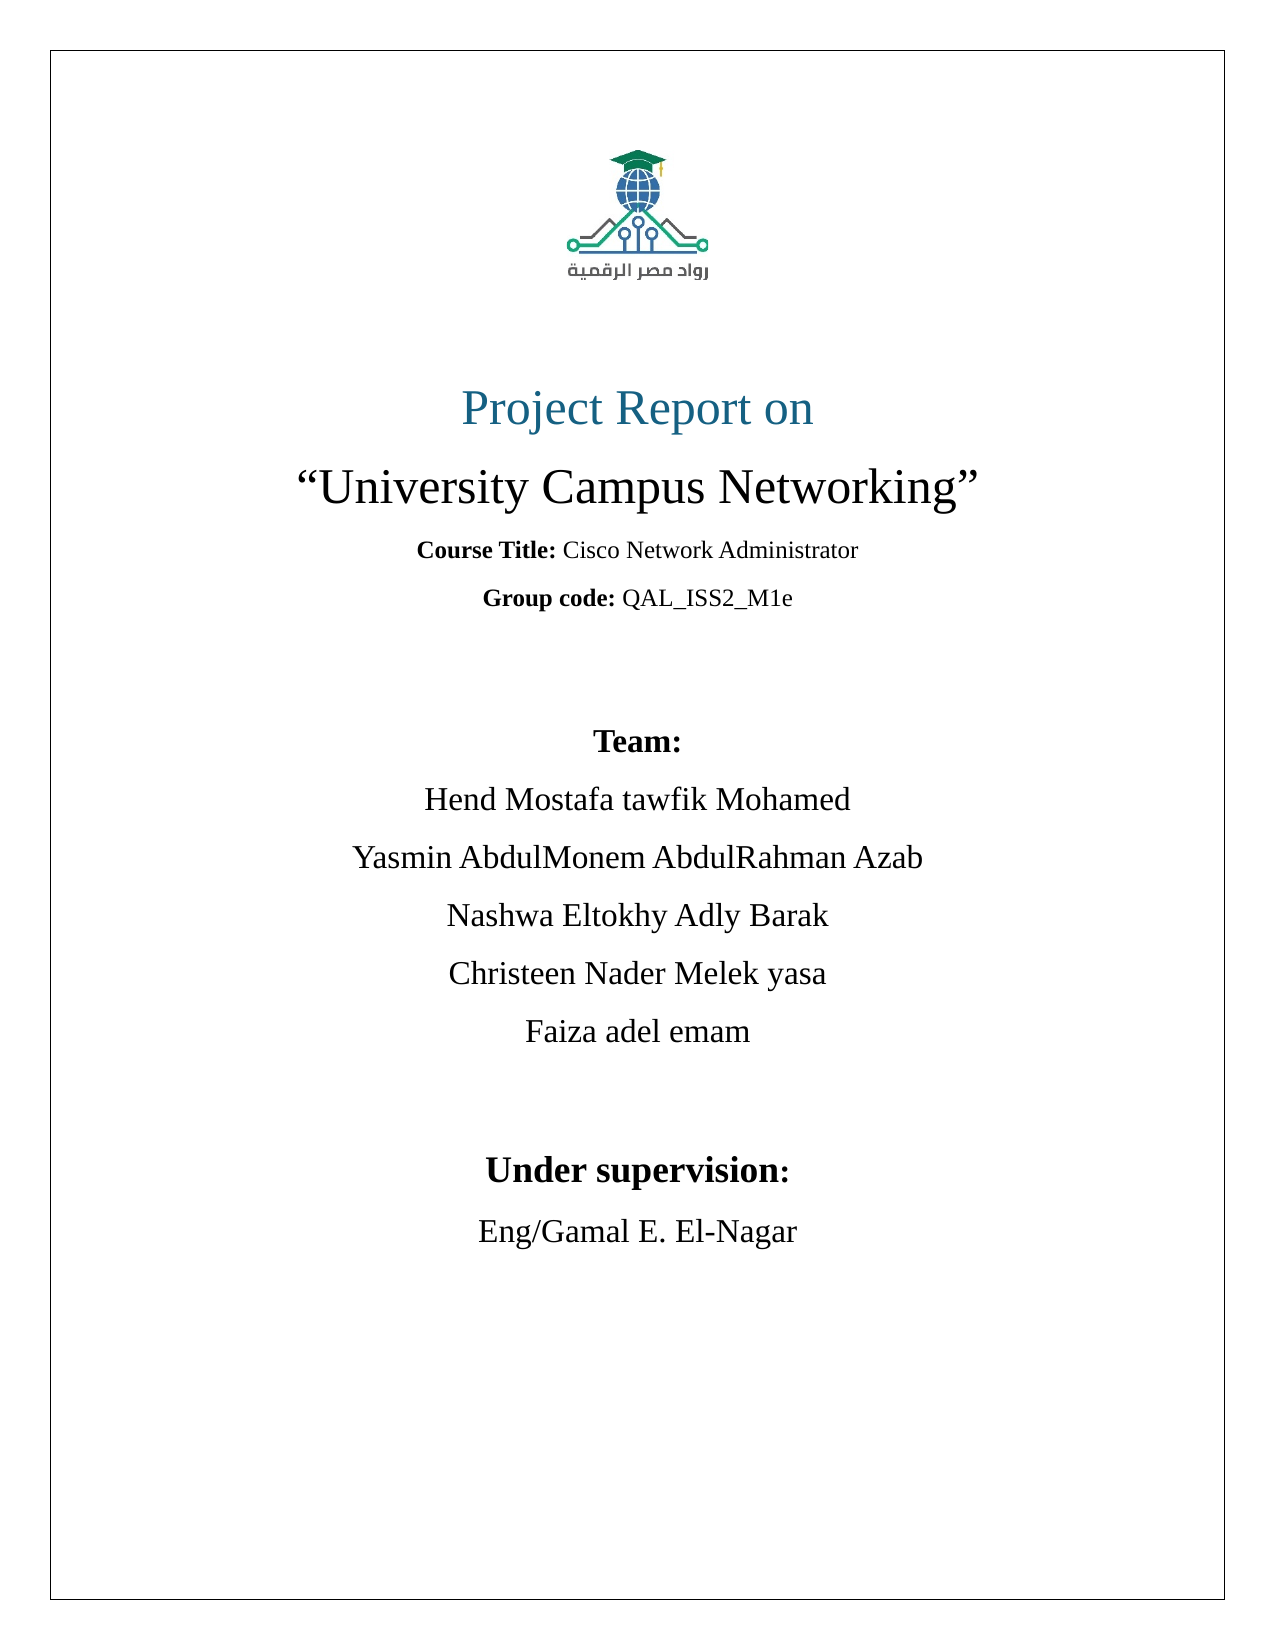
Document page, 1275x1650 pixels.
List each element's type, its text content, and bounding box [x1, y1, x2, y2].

text Course Title: Cisco Network Administrator [150, 535, 1125, 564]
picture [566, 150, 709, 280]
text Under supervision: [150, 1148, 1125, 1191]
text Yasmin AbdulMonem AbdulRahman Azab [150, 837, 1125, 875]
text Christeen Nader Melek yasa [150, 953, 1125, 991]
text Faiza adel emam [150, 1011, 1125, 1049]
text Team: [150, 721, 1125, 759]
text Project Report on [150, 378, 1125, 435]
text “University Campus Networking” [150, 457, 1125, 514]
text Eng/Gamal E. El-Nagar [150, 1211, 1125, 1249]
text Nashwa Eltokhy Adly Barak [150, 895, 1125, 933]
text Group code: QAL_ISS2_M1e [150, 583, 1125, 612]
text Hend Mostafa tawfik Mohamed [150, 779, 1125, 817]
